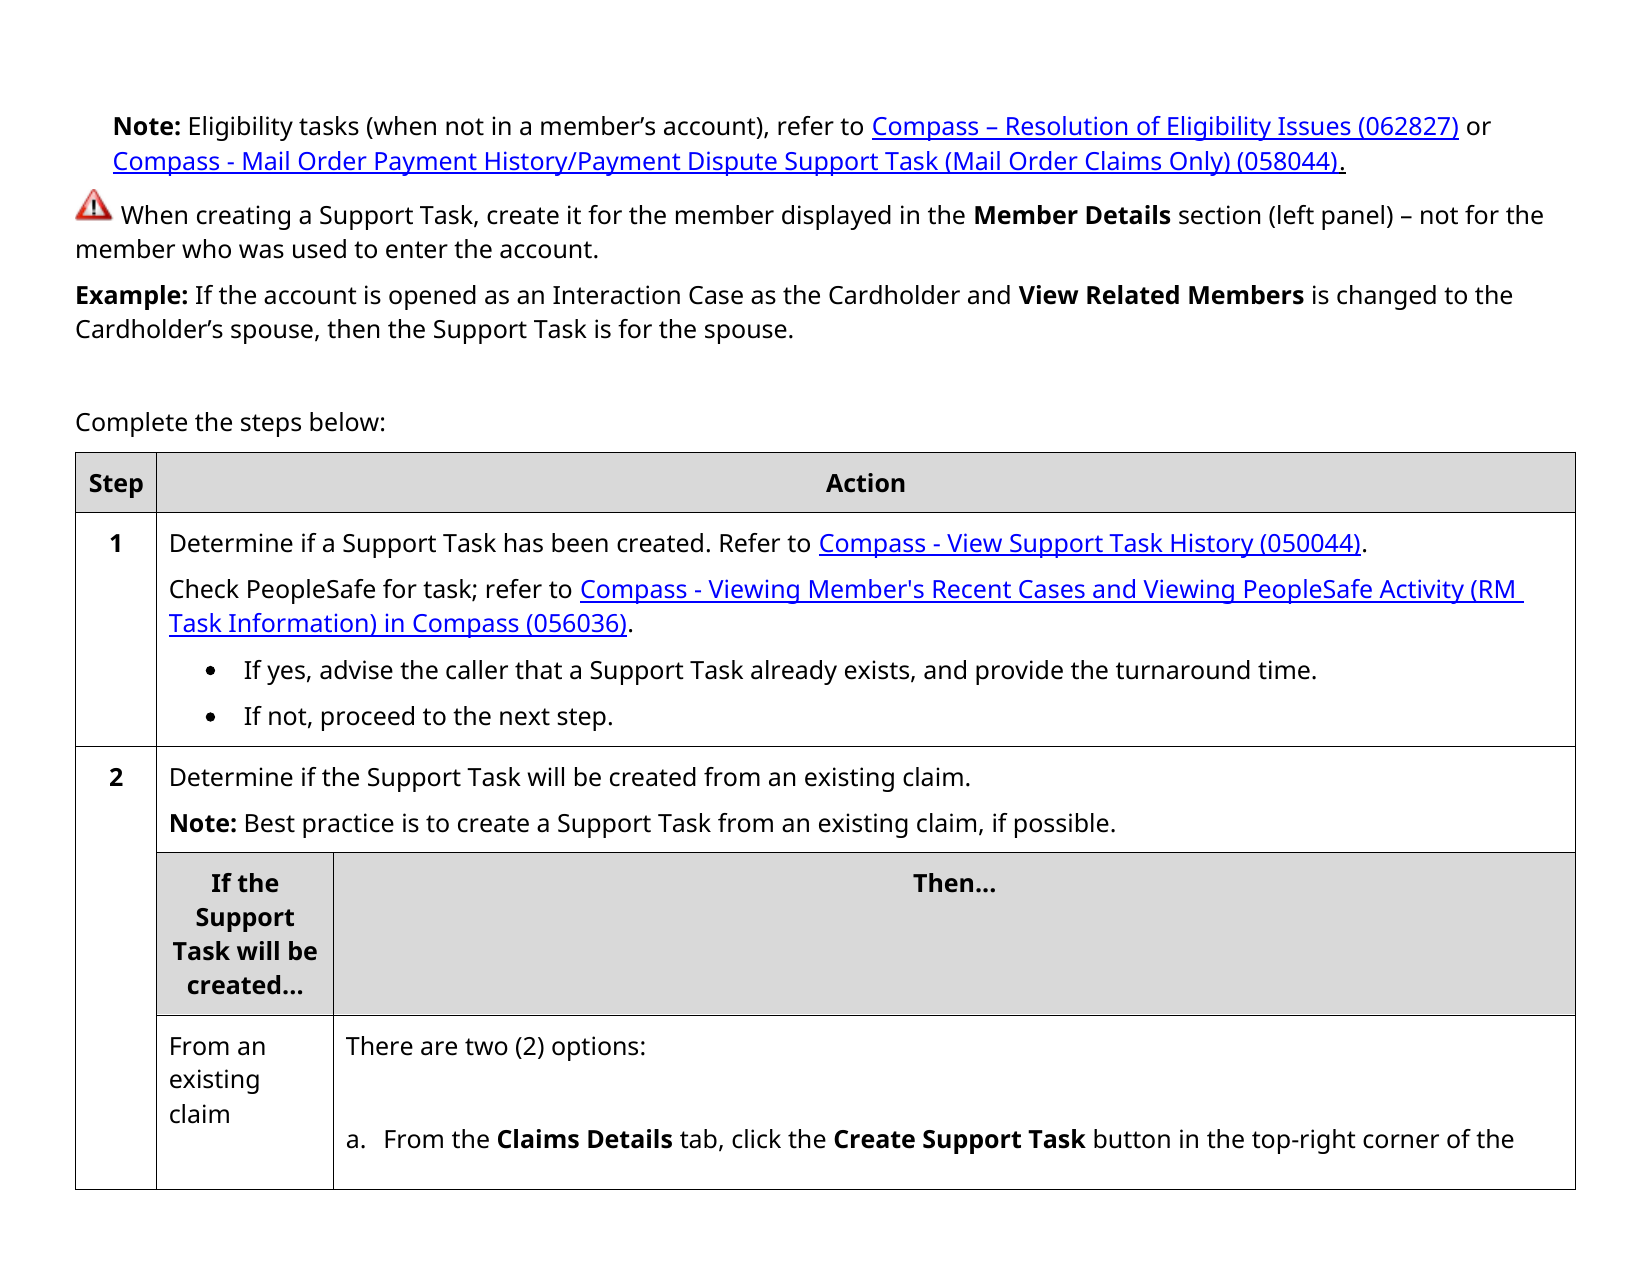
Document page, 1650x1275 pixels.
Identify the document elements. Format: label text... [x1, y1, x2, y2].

picture [75, 189, 114, 224]
table_header Step [76, 453, 156, 512]
text Note: Eligibility tasks (when not in a member’s account), refer to Compass – Resolution of Eligibility Issues (062827) or Compass - Mail Order Payment History/Payment Dispute Support Task (Mail Order Claims Only) (058044). [112, 75, 1575, 177]
table_cell 1 [76, 513, 156, 746]
table_header Action [157, 453, 1575, 512]
text When creating a Support Task, create it for the member displayed in the Member Details section (left panel) – not for the member who was used to enter the account. [75, 190, 1575, 265]
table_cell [157, 1016, 333, 1189]
table_cell If the Support Task will be created... [157, 853, 333, 1014]
table_cell Then... [334, 853, 1575, 1014]
table_cell 2 [76, 747, 156, 1189]
text Example: If the account is opened as an Interaction Case as the Cardholder and View Related Members is changed to the Cardholder’s spouse, then the Support Task is for the spouse. [75, 278, 1575, 346]
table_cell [334, 1016, 1575, 1189]
table_cell Determine if a Support Task has been created. Refer to Compass - View Support Task History (050044). Check PeopleSafe for task; refer to Compass - Viewing Member's Recent Cases and Viewing PeopleSafe Activity (RM Task Information) in Compass (056036). If yes, advise the caller that a Support Task already exists, and provide the turnaround time. If not, proceed to the next step. [157, 513, 1575, 746]
text Complete the steps below: [75, 405, 1575, 439]
table_cell Determine if the Support Task will be created from an existing claim. Note: Best practice is to create a Support Task from an existing claim, if possible. [157, 747, 1575, 852]
